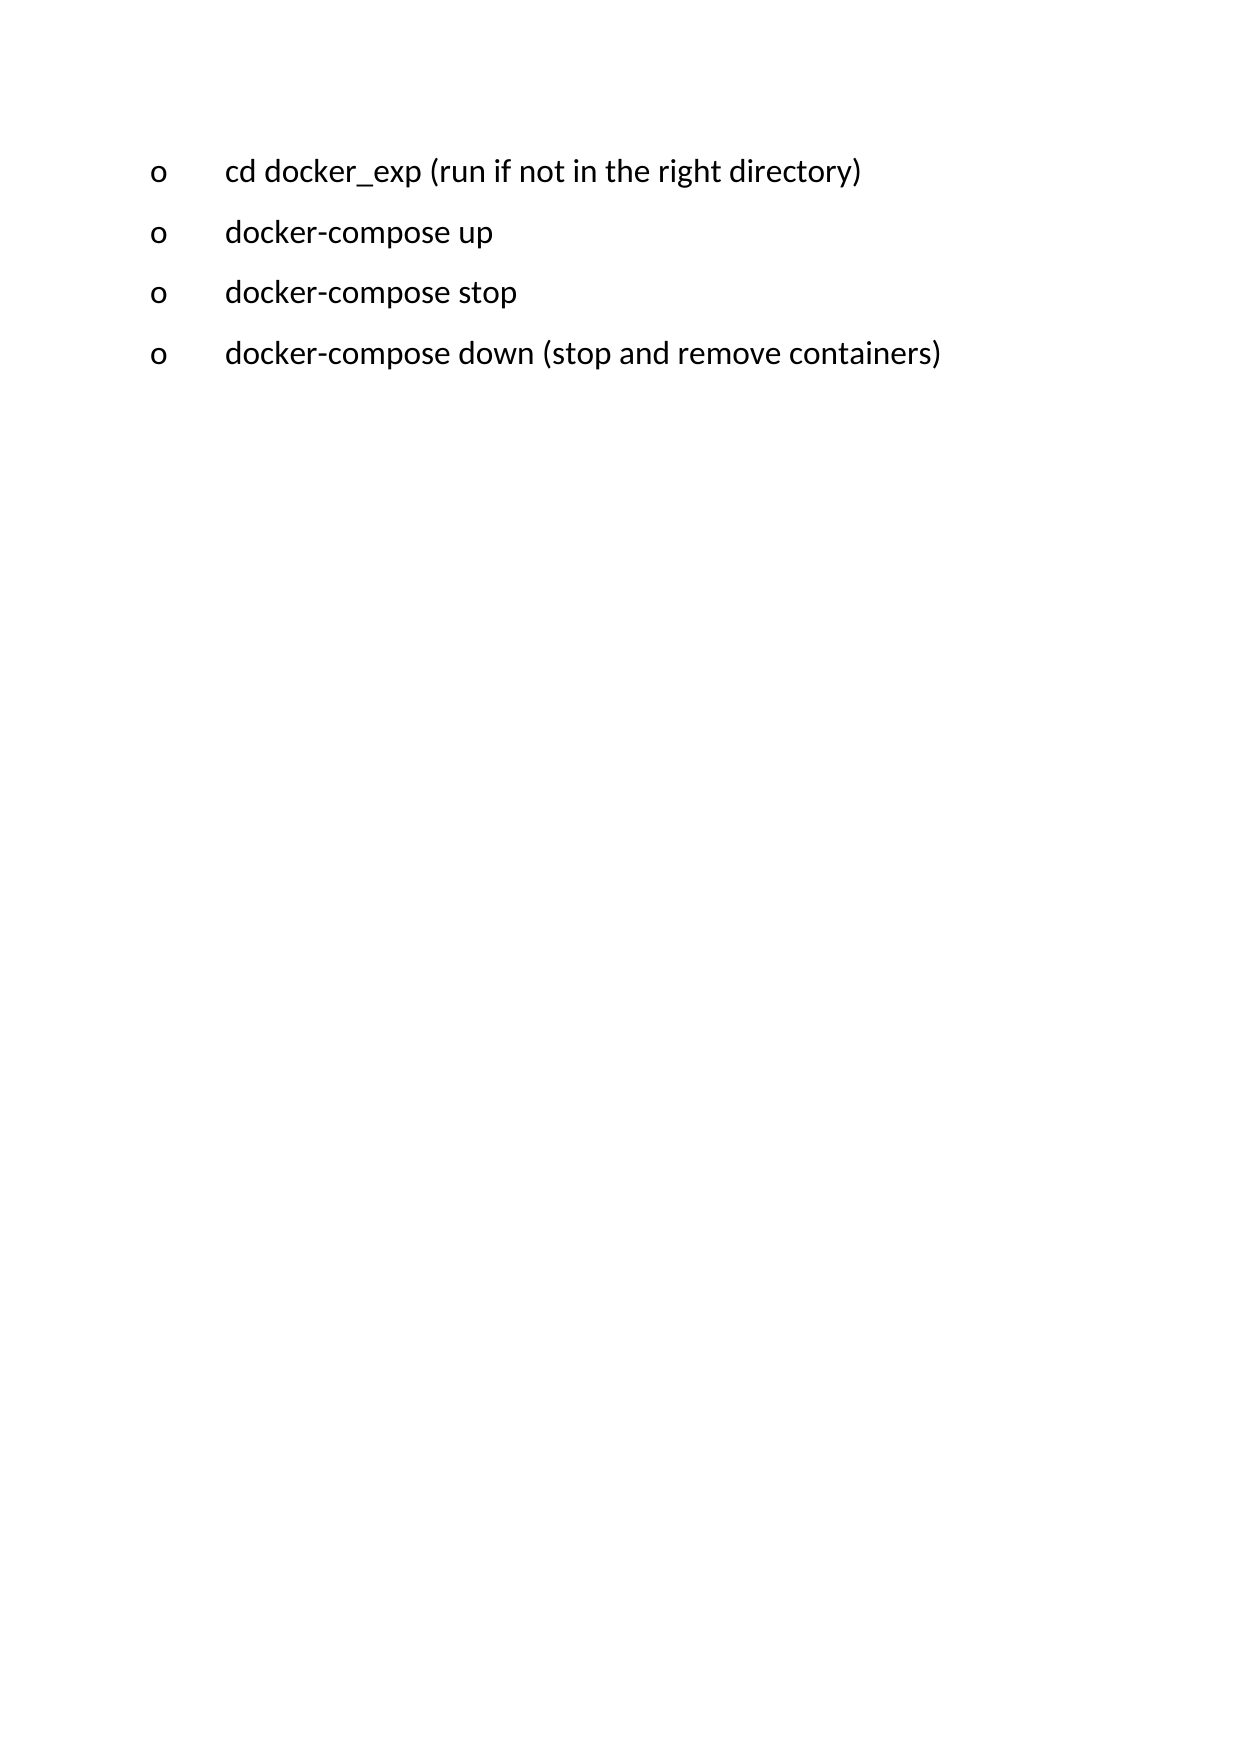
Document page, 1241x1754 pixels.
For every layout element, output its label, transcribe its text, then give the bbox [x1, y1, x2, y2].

text o cd docker_exp (run if not in the right directory) [150, 150, 1090, 191]
text o docker-compose down (stop and remove containers) [150, 332, 1090, 373]
text o docker-compose stop [150, 271, 1090, 312]
text o docker-compose up [150, 211, 1090, 251]
